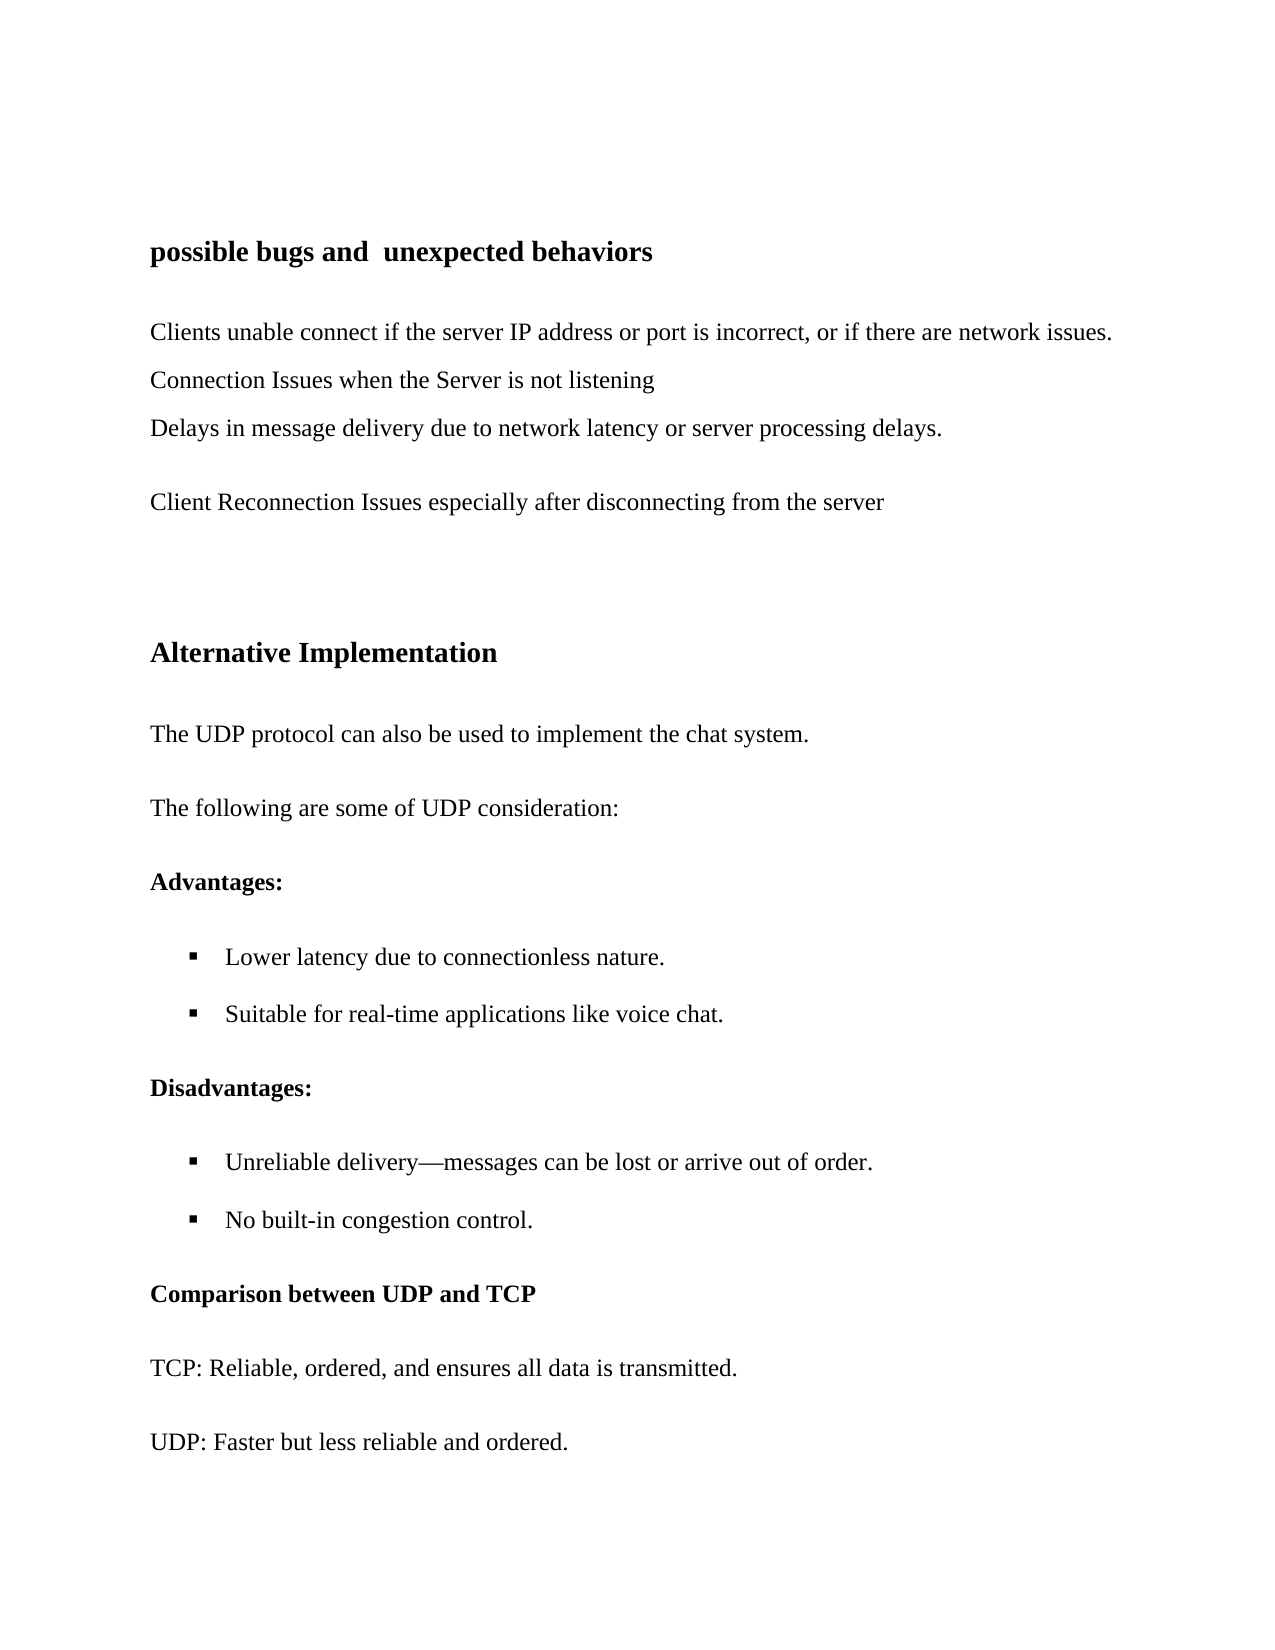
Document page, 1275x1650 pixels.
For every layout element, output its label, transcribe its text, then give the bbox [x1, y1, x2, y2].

text The UDP protocol can also be used to implement the chat system. [150, 719, 1125, 748]
list No built-in congestion control. [187, 1205, 1125, 1234]
text The following are some of UDP consideration: [150, 793, 1125, 822]
list Suitable for real-time applications like voice chat. [187, 999, 1125, 1028]
text Clients unable connect if the server IP address or port is incorrect, or if there are network issues. [150, 317, 1125, 346]
text Advantages: [150, 867, 1125, 896]
text Connection Issues when the Server is not listening [150, 365, 1125, 394]
text possible bugs and unexpected behaviors [150, 234, 1125, 267]
list Unreliable delivery—messages can be lost or arrive out of order. [187, 1147, 1125, 1176]
text Alternative Implementation [150, 635, 1125, 669]
text UDP: Faster but less reliable and ordered. [150, 1427, 1125, 1456]
text Disadvantages: [150, 1073, 1125, 1102]
text Client Reconnection Issues especially after disconnecting from the server [150, 487, 1125, 516]
text Delays in message delivery due to network latency or server processing delays. [150, 413, 1125, 442]
text Comparison between UDP and TCP [150, 1279, 1125, 1308]
list Lower latency due to connectionless nature. [187, 942, 1125, 970]
text TCP: Reliable, ordered, and ensures all data is transmitted. [150, 1353, 1125, 1382]
